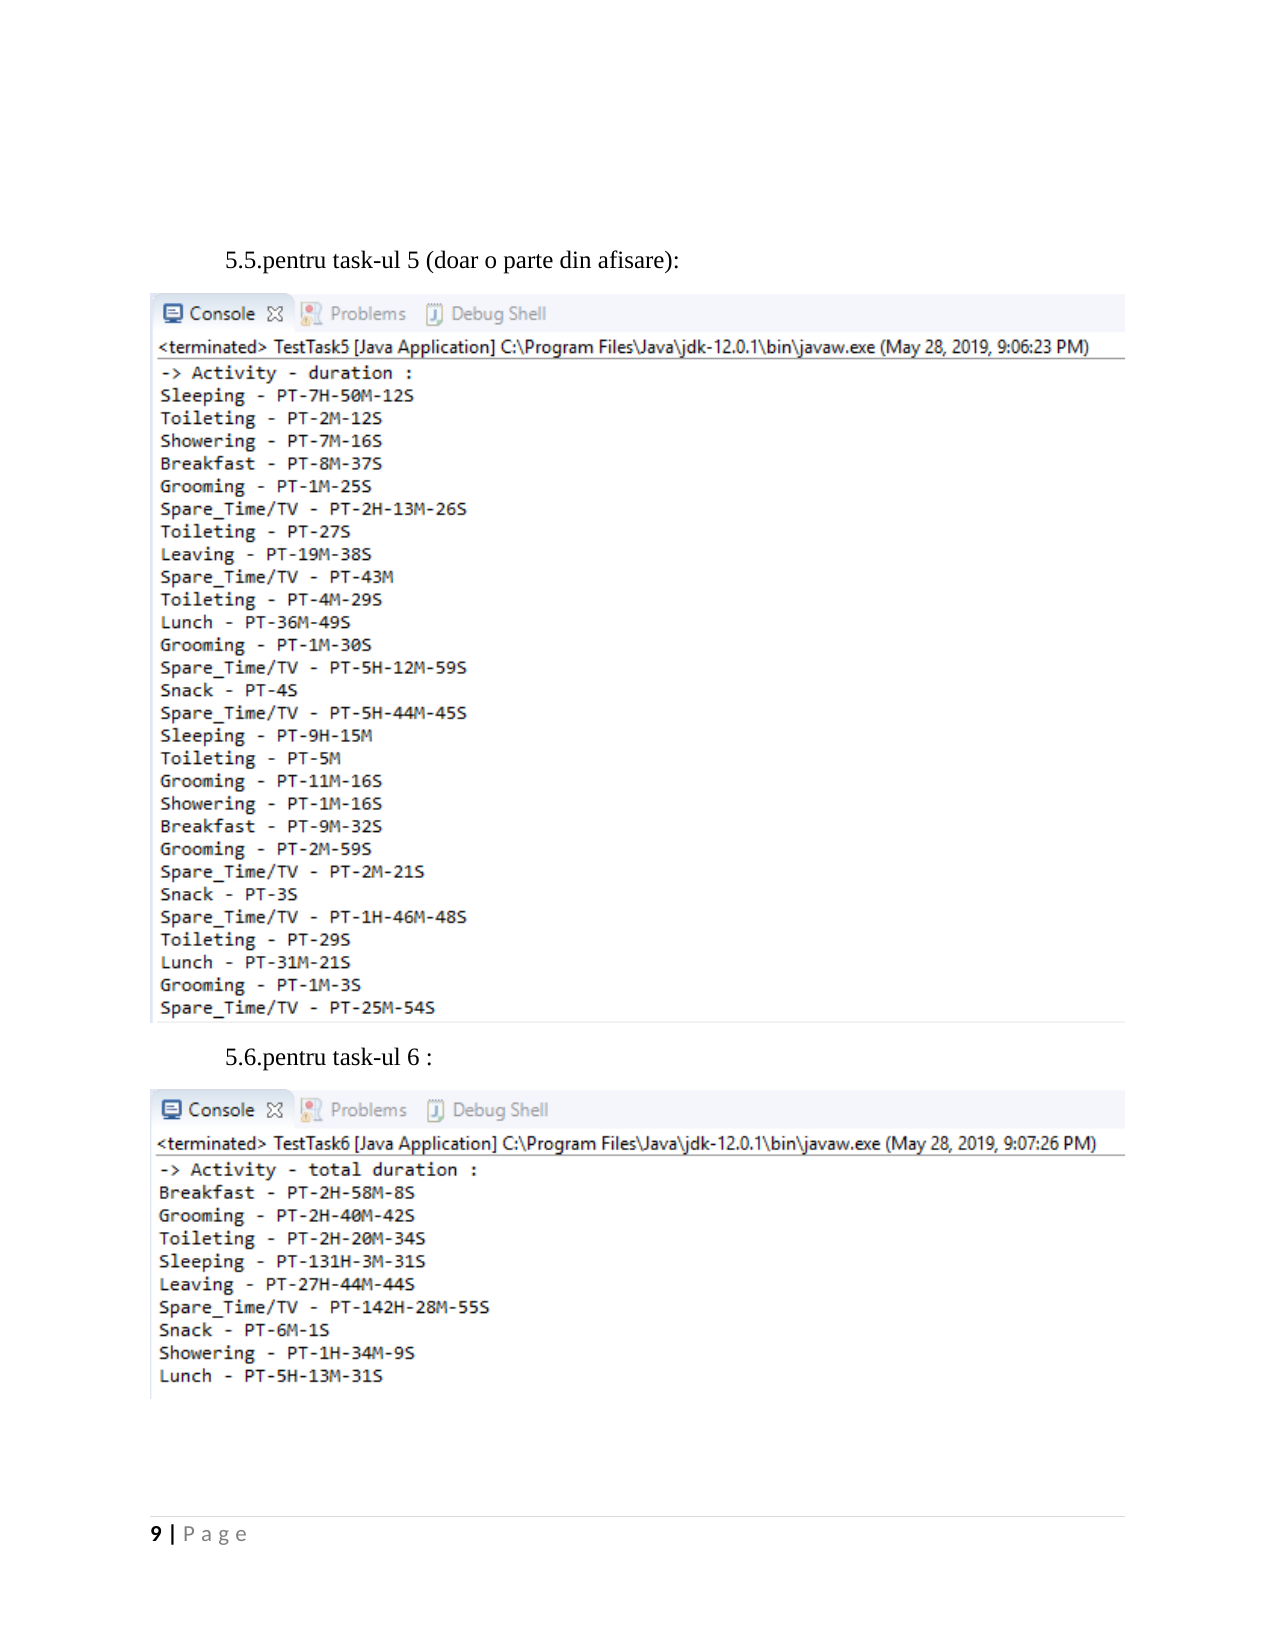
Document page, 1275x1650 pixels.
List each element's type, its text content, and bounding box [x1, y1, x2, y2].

picture [150, 293, 1125, 1023]
text 5.5.pentru task-ul 5 (doar o parte din afisare): [150, 245, 1125, 274]
text 5.6.pentru task-ul 6 : [150, 1042, 1125, 1070]
picture [150, 1089, 1125, 1399]
